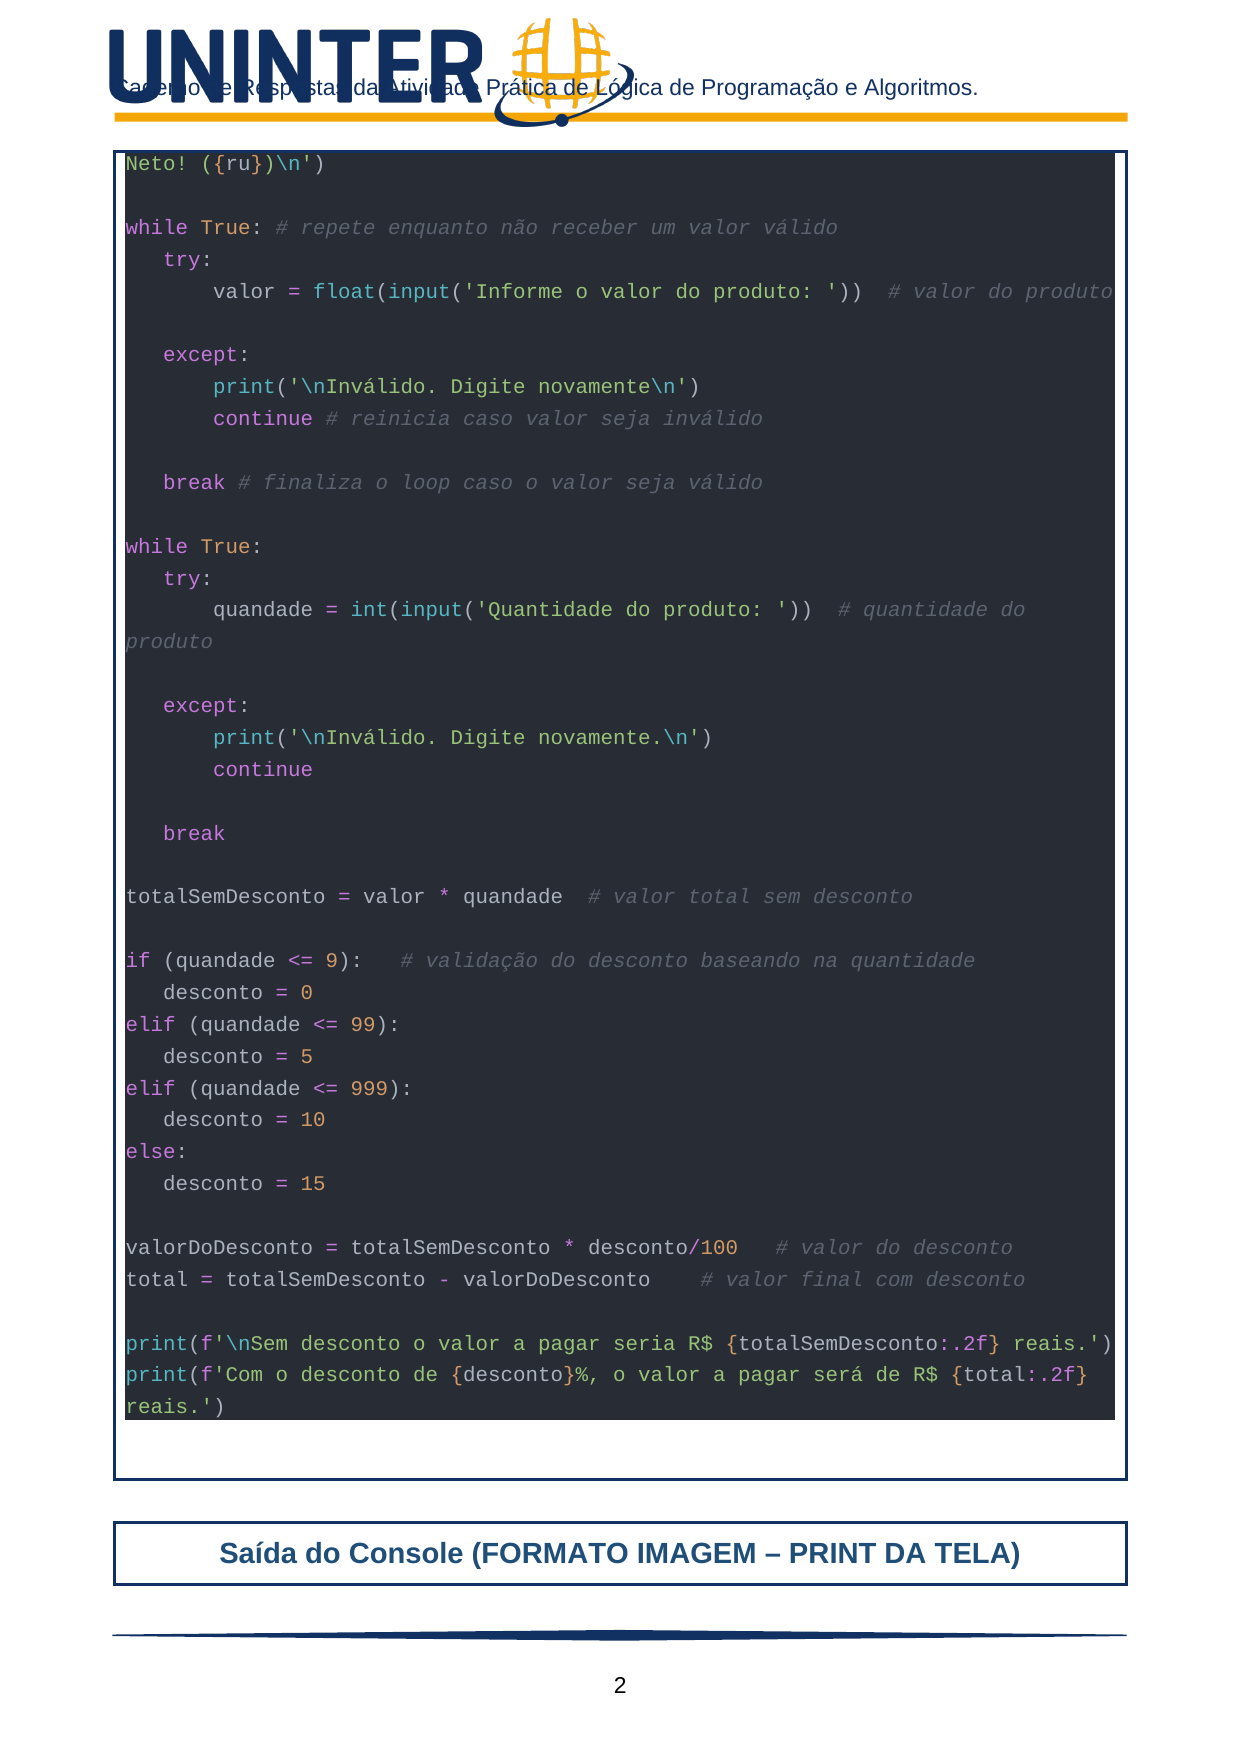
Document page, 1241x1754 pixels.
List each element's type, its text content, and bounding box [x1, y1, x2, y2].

table_header Saída do Console (FORMATO IMAGEM – PRINT DA TELA) [116, 1524, 1125, 1583]
picture [109, 18, 634, 127]
